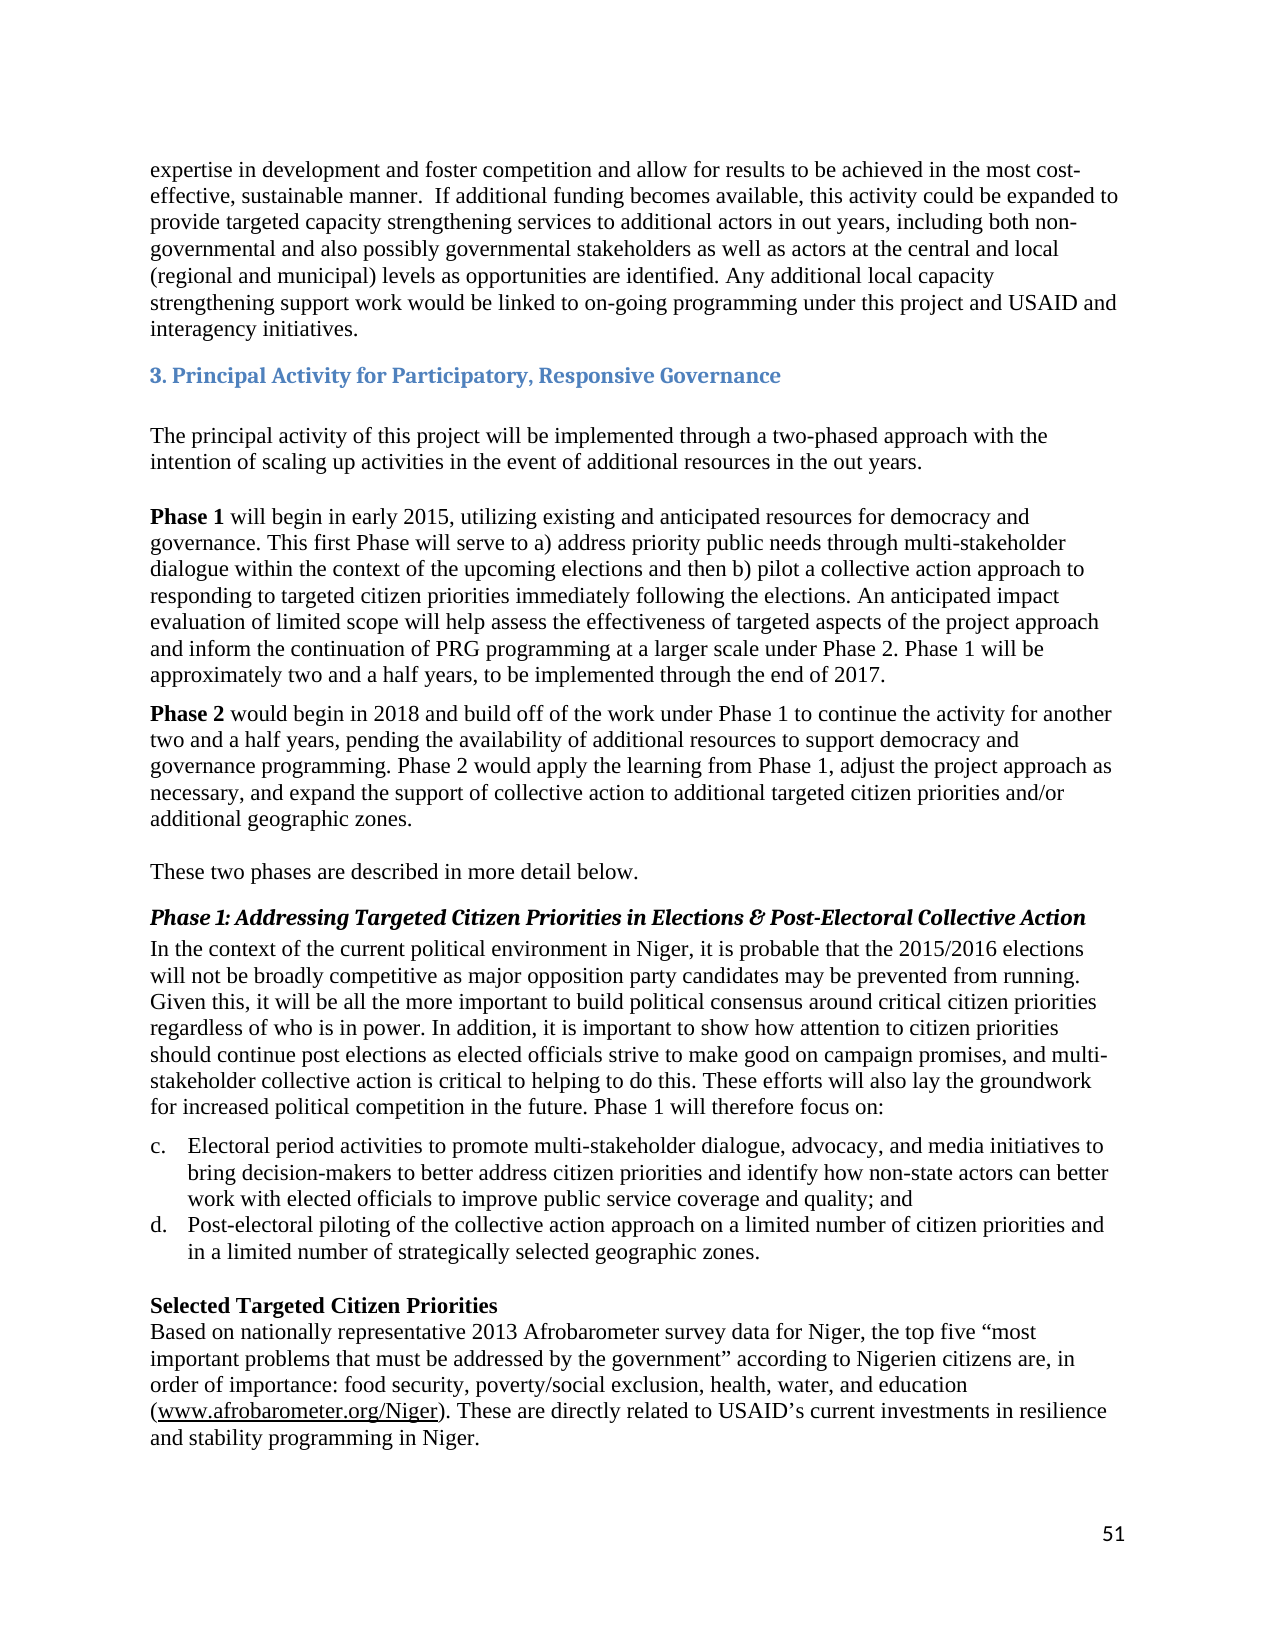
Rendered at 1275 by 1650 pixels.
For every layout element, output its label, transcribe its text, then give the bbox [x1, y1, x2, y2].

list Post-electoral piloting of the collective action approach on a limited number of citizen priorities and in a limited number of strategically selected geographic zones. [150, 1211, 1125, 1264]
list Electoral period activities to promote multi-stakeholder dialogue, advocacy, and media initiatives to bring decision-makers to better address citizen priorities and identify how non-state actors can better work with elected officials to improve public service coverage and quality; and [150, 1132, 1125, 1211]
text Phase 1 will begin in early 2015, utilizing existing and anticipated resources for democracy and governance. This first Phase will serve to a) address priority public needs through multi-stakeholder dialogue within the context of the upcoming elections and then b) pilot a collective action approach to responding to targeted citizen priorities immediately following the elections. An anticipated impact evaluation of limited scope will help assess the effectiveness of targeted aspects of the project approach and inform the continuation of PRG programming at a larger scale under Phase 2. Phase 1 will be approximately two and a half years, to be implemented through the end of 2017. [150, 503, 1125, 687]
text The principal activity of this project will be implemented through a two-phased approach with the intention of scaling up activities in the event of additional resources in the out years. [150, 422, 1125, 475]
text 3. Principal Activity for Participatory, Responsive Governance [150, 363, 1125, 389]
text Based on nationally representative 2013 Afrobarometer survey data for Niger, the top five “most important problems that must be addressed by the government” according to Nigerien citizens are, in order of importance: food security, poverty/social exclusion, health, water, and education (www.afrobarometer.org/Niger). These are directly related to USAID’s current investments in resilience and stability programming in Niger. [150, 1318, 1125, 1450]
text Phase 1: Addressing Targeted Citizen Priorities in Elections & Post-Electoral Collective Action [150, 905, 1125, 931]
text Phase 2 would begin in 2018 and build off of the work under Phase 1 to continue the activity for another two and a half years, pending the availability of additional resources to support democracy and governance programming. Phase 2 would apply the learning from Phase 1, adjust the project approach as necessary, and expand the support of collective action to additional targeted citizen priorities and/or additional geographic zones. [150, 700, 1125, 832]
text Selected Targeted Citizen Priorities [150, 1292, 1125, 1318]
text These two phases are described in more detail below. [150, 858, 1125, 884]
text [150, 156, 1125, 342]
text In the context of the current political environment in Niger, it is probable that the 2015/2016 elections will not be broadly competitive as major opposition party candidates may be prevented from running. Given this, it will be all the more important to build political consensus around critical citizen priorities regardless of who is in power. In addition, it is important to show how attention to citizen priorities should continue post elections as elected officials strive to make good on campaign promises, and multi-stakeholder collective action is critical to helping to do this. These efforts will also lay the groundwork for increased political competition in the future. Phase 1 will therefore focus on: [150, 935, 1125, 1120]
